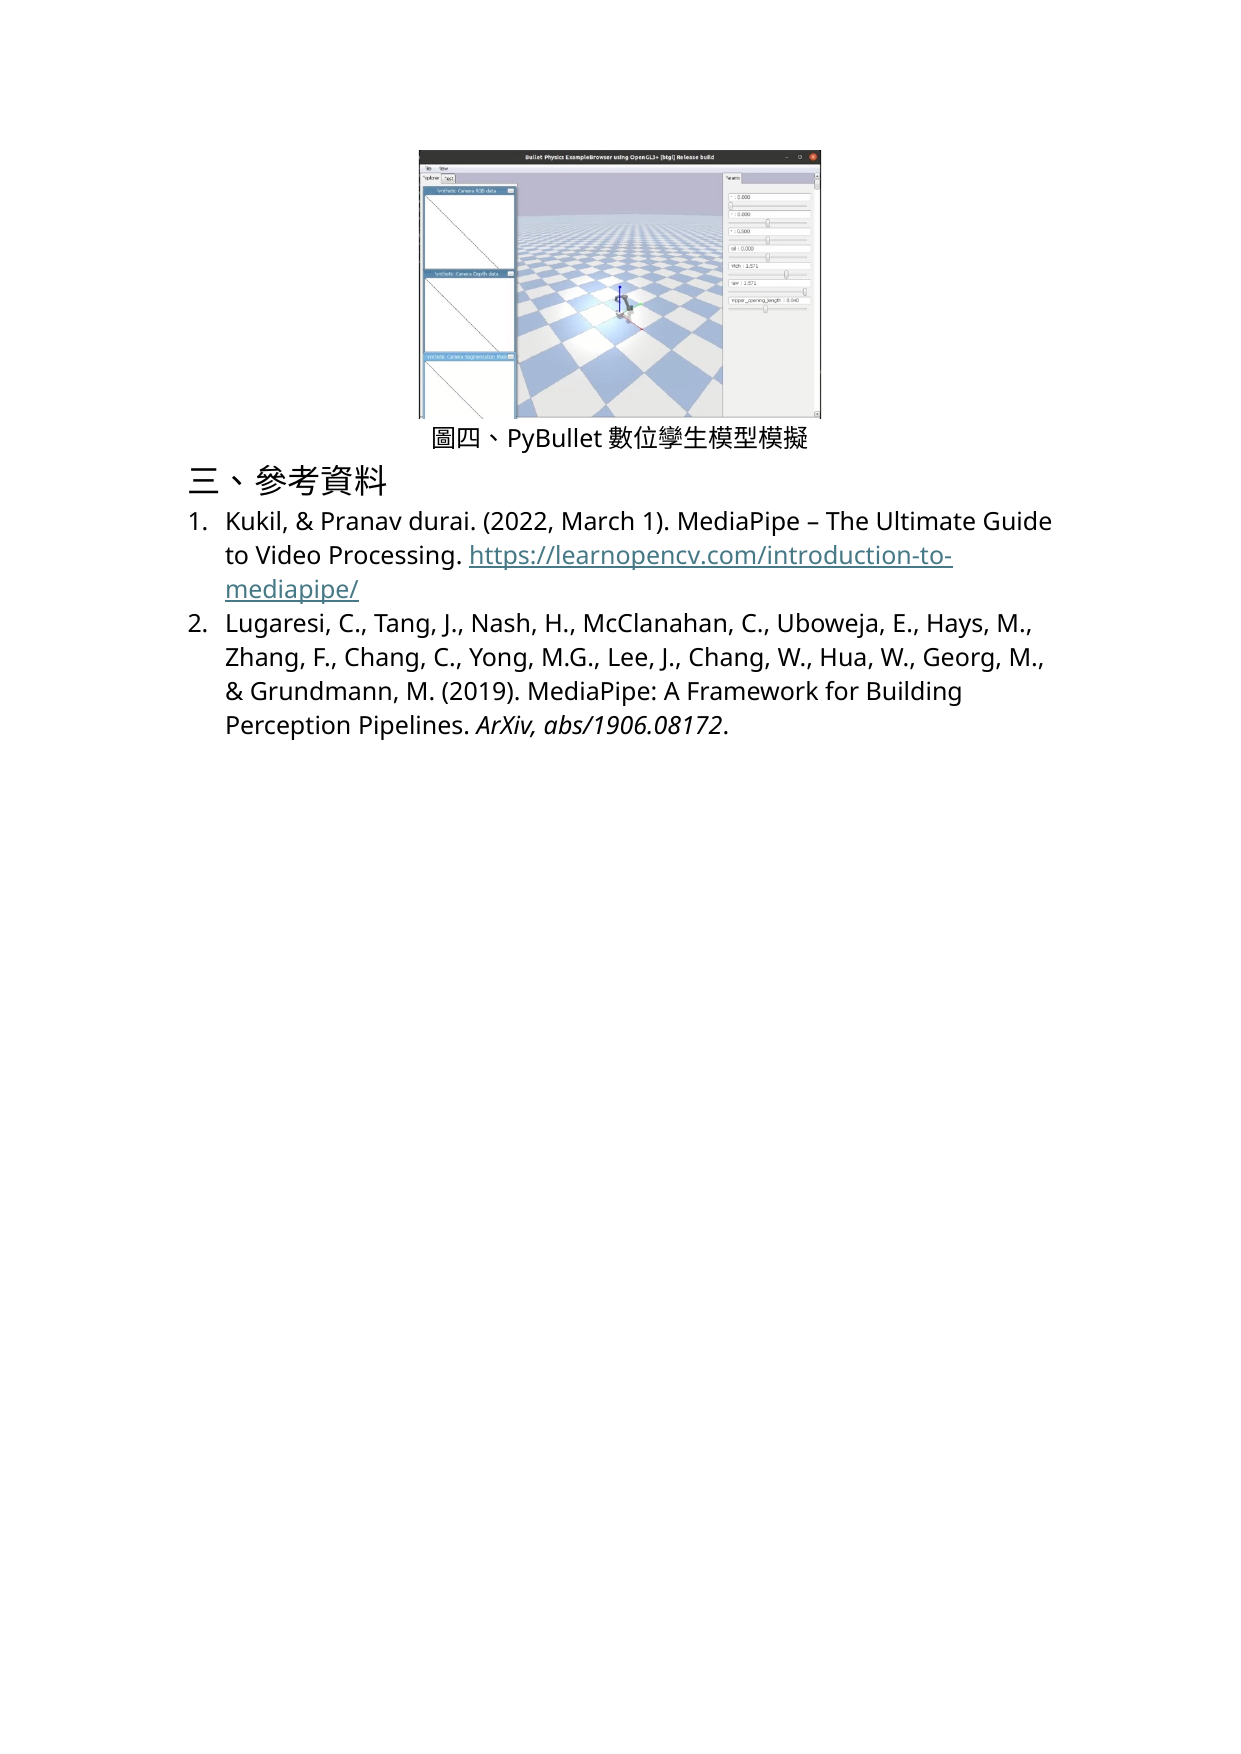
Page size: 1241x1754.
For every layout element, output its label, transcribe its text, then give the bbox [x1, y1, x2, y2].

text 圖四、PyBullet 數位孿生模型模擬 [187, 419, 1053, 455]
picture [418, 150, 822, 419]
list Lugaresi, C., Tang, J., Nash, H., McClanahan, C., Uboweja, E., Hays, M., Zhang, F., Chang, C., Yong, M.G., Lee, J., Chang, W., Hua, W., Georg, M., & Grundmann, M. (2019). MediaPipe: A Framework for Building Perception Pipelines. ArXiv, abs/1906.08172. [187, 605, 1053, 742]
text 三、參考資料 [187, 455, 1053, 503]
list Kukil, & Pranav durai. (2022, March 1). MediaPipe – The Ultimate Guide to Video Processing. https://learnopencv.com/introduction-to-mediapipe/ [359, 537, 1053, 605]
